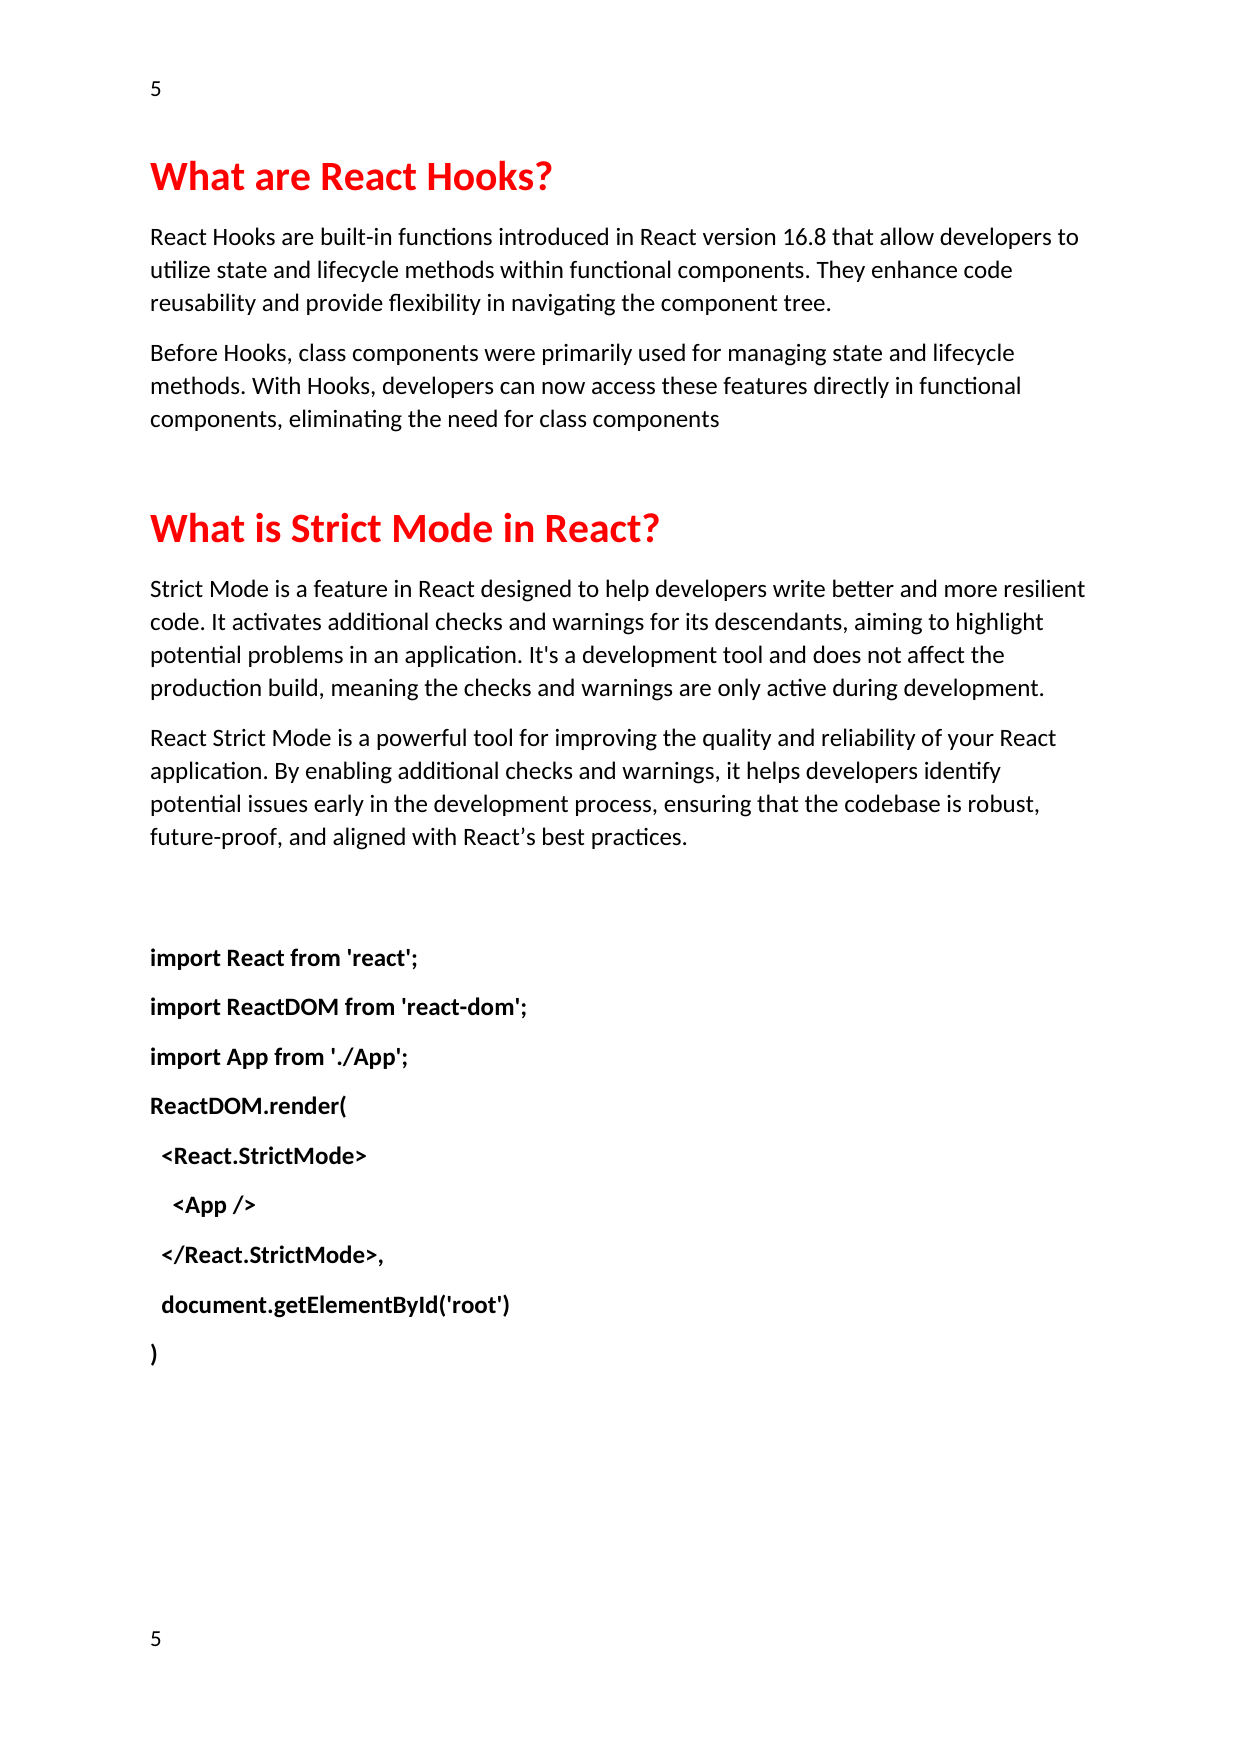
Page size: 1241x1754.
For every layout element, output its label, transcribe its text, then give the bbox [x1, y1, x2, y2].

text Strict Mode is a feature in React designed to help developers write better and more resilient code. It activates additional checks and warnings for its descendants, aiming to highlight potential problems in an application. It's a development tool and does not affect the production build, meaning the checks and warnings are only active during development. [150, 573, 1090, 703]
text import ReactDOM from 'react-dom'; [150, 991, 1090, 1022]
text Before Hooks, class components were primarily used for managing state and lifecycle methods. With Hooks, developers can now access these features directly in functional components, eliminating the need for class components [150, 337, 1090, 433]
text What is Strict Mode in React? [150, 502, 1090, 553]
text <App /> [150, 1190, 1090, 1220]
text React Hooks are built-in functions introduced in React version 16.8 that allow developers to utilize state and lifecycle methods within functional components. They enhance code reusability and provide flexibility in navigating the component tree. [150, 222, 1090, 318]
text ReactDOM.render( [150, 1091, 1090, 1121]
text import React from 'react'; [150, 942, 1090, 972]
text document.getElementById('root') [150, 1289, 1090, 1319]
text React Strict Mode is a powerful tool for improving the quality and reliability of your React application. By enabling additional checks and warnings, it helps developers identify potential issues early in the development process, ensuring that the codebase is robust, future-proof, and aligned with React’s best practices. [150, 722, 1090, 851]
text import App from './App'; [150, 1041, 1090, 1071]
text <React.StrictMode> [150, 1140, 1090, 1171]
text ) [150, 1338, 1090, 1369]
text What are React Hooks? [150, 150, 1090, 201]
text </React.StrictMode>, [150, 1239, 1090, 1270]
